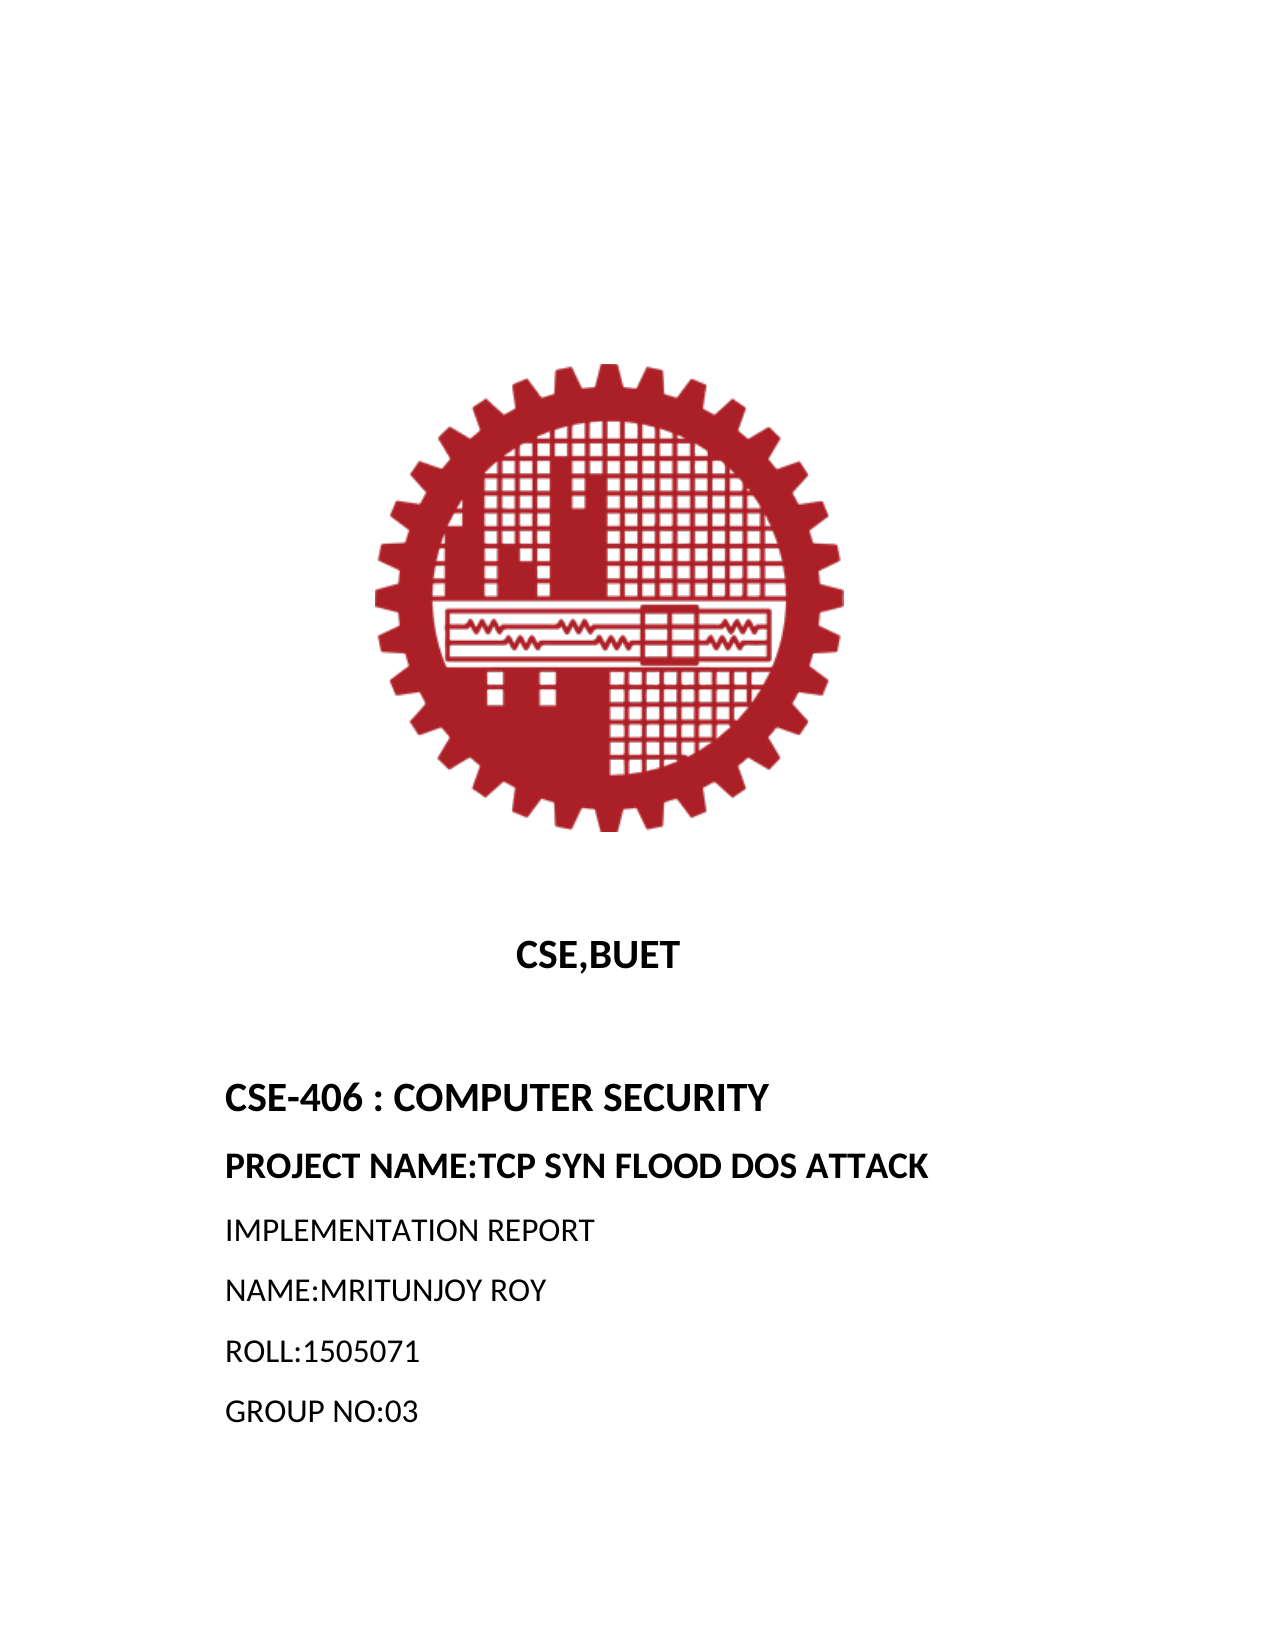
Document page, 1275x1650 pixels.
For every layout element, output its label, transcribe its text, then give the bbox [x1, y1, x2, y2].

text NAME:MRITUNJOY ROY [225, 1269, 1125, 1310]
picture [375, 364, 844, 832]
text IMPLEMENTATION REPORT [225, 1208, 1125, 1249]
text PROJECT NAME:TCP SYN FLOOD DOS ATTACK [225, 1142, 1125, 1188]
text ROLL:1505071 [225, 1330, 1125, 1371]
text CSE-406 : COMPUTER SECURITY [225, 1071, 1125, 1122]
text GROUP NO:03 [225, 1390, 1125, 1431]
text CSE,BUET [375, 928, 1125, 978]
